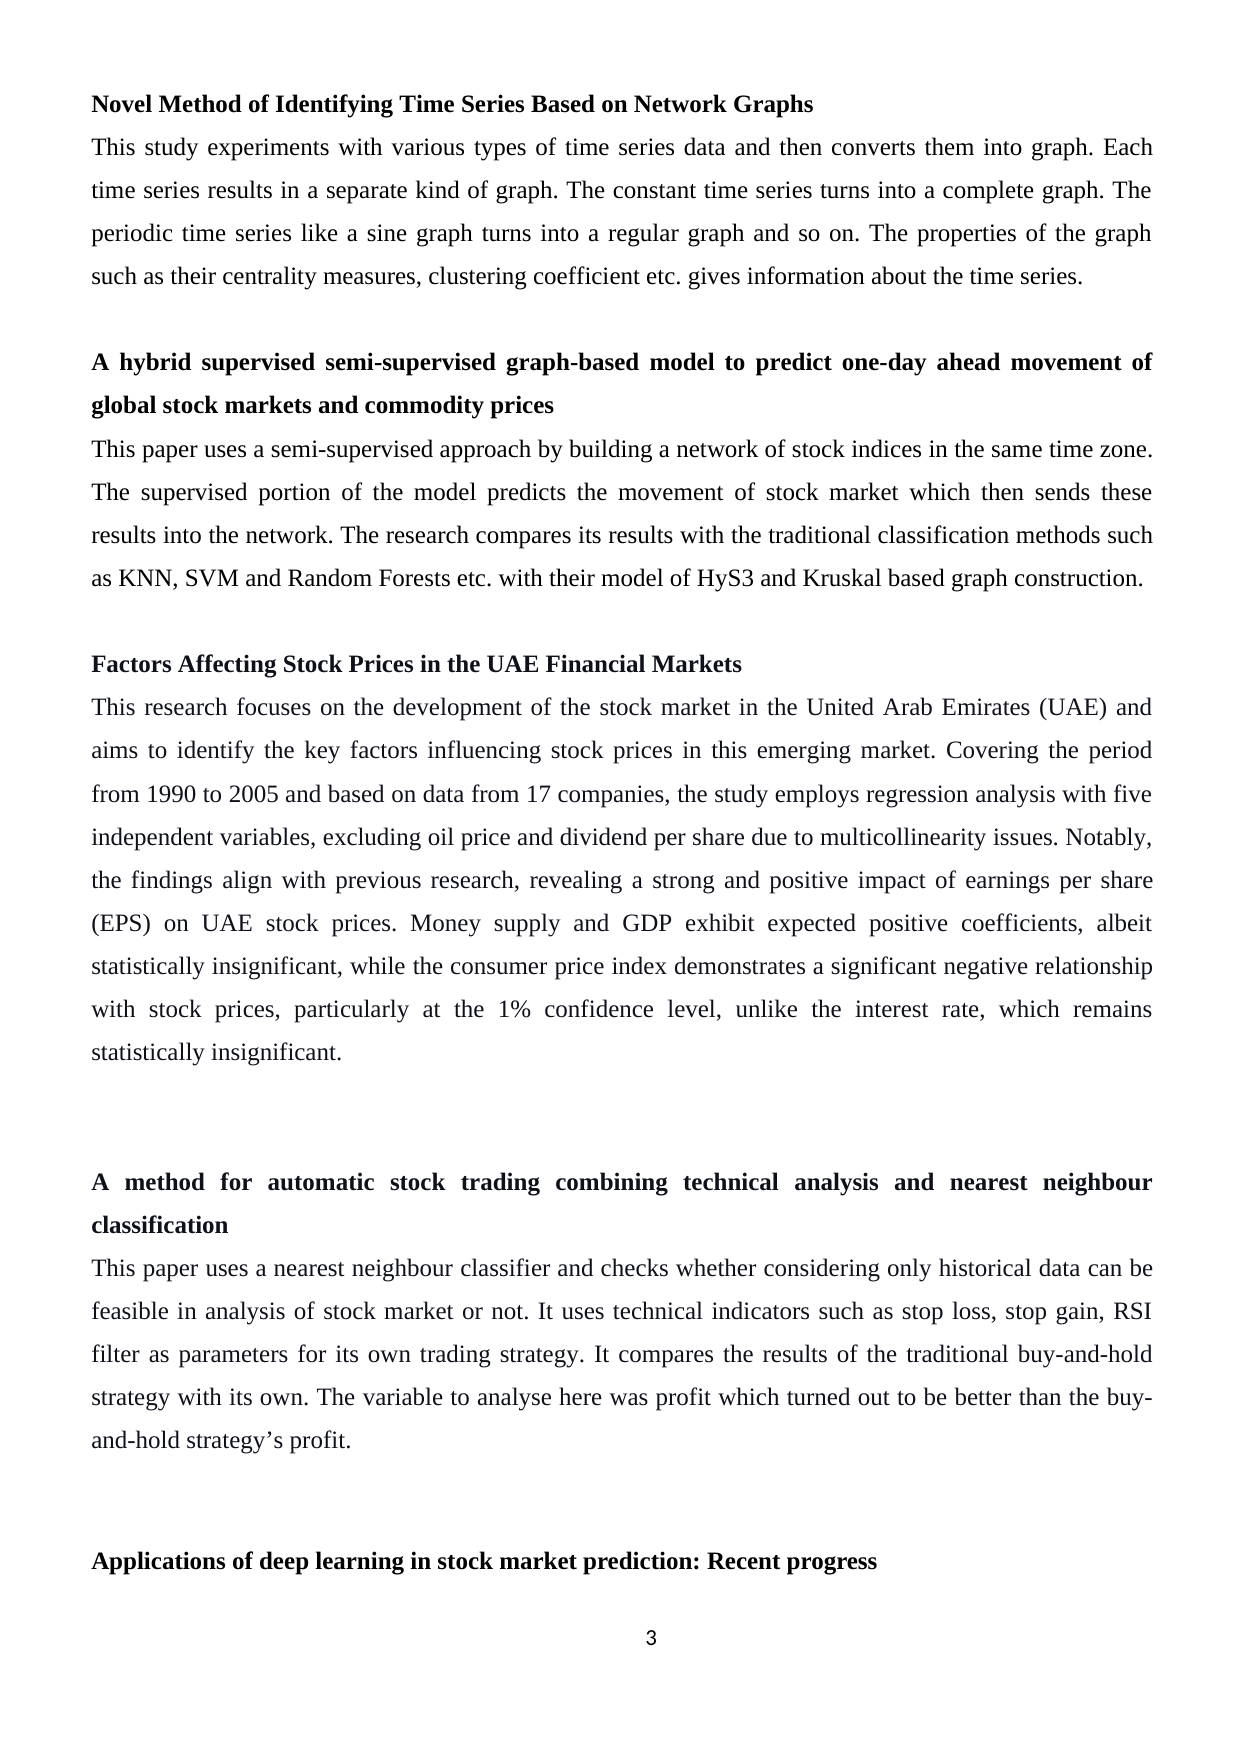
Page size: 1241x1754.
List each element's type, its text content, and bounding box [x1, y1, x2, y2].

text This paper uses a nearest neighbour classifier and checks whether considering only historical data can be feasible in analysis of stock market or not. It uses technical indicators such as stop loss, stop gain, RSI filter as parameters for its own trading strategy. It compares the results of the traditional buy-and-hold strategy with its own. The variable to analyse here was profit which turned out to be better than the buy-and-hold strategy’s profit. [91, 1253, 1154, 1454]
text A method for automatic stock trading combining technical analysis and nearest neighbour classification [91, 1167, 1154, 1239]
text Applications of deep learning in stock market prediction: Recent progress [91, 1546, 1154, 1574]
text This paper uses a semi-supervised approach by building a network of stock indices in the same time zone. The supervised portion of the model predicts the movement of stock market which then sends these results into the network. The research compares its results with the traditional classification methods such as KNN, SVM and Random Forests etc. with their model of HyS3 and Kruskal based graph construction. [91, 434, 1154, 592]
text This study experiments with various types of time series data and then converts them into graph. Each time series results in a separate kind of graph. The constant time series turns into a complete graph. The periodic time series like a sine graph turns into a regular graph and so on. The properties of the graph such as their centrality measures, clustering coefficient etc. gives information about the time series. [91, 132, 1154, 290]
text Novel Method of Identifying Time Series Based on Network Graphs [91, 89, 1154, 117]
text A hybrid supervised semi-supervised graph-based model to predict one-day ahead movement of global stock markets and commodity prices [91, 347, 1154, 419]
text Factors Affecting Stock Prices in the UAE Financial Markets [91, 649, 1154, 678]
text This research focuses on the development of the stock market in the United Arab Emirates (UAE) and aims to identify the key factors influencing stock prices in this emerging market. Covering the period from 1990 to 2005 and based on data from 17 companies, the study employs regression analysis with five independent variables, excluding oil price and dividend per share due to multicollinearity issues. Notably, the findings align with previous research, revealing a strong and positive impact of earnings per share (EPS) on UAE stock prices. Money supply and GDP exhibit expected positive coefficients, albeit statistically insignificant, while the consumer price index demonstrates a significant negative relationship with stock prices, particularly at the 1% confidence level, unlike the interest rate, which remains statistically insignificant. [91, 692, 1154, 1066]
